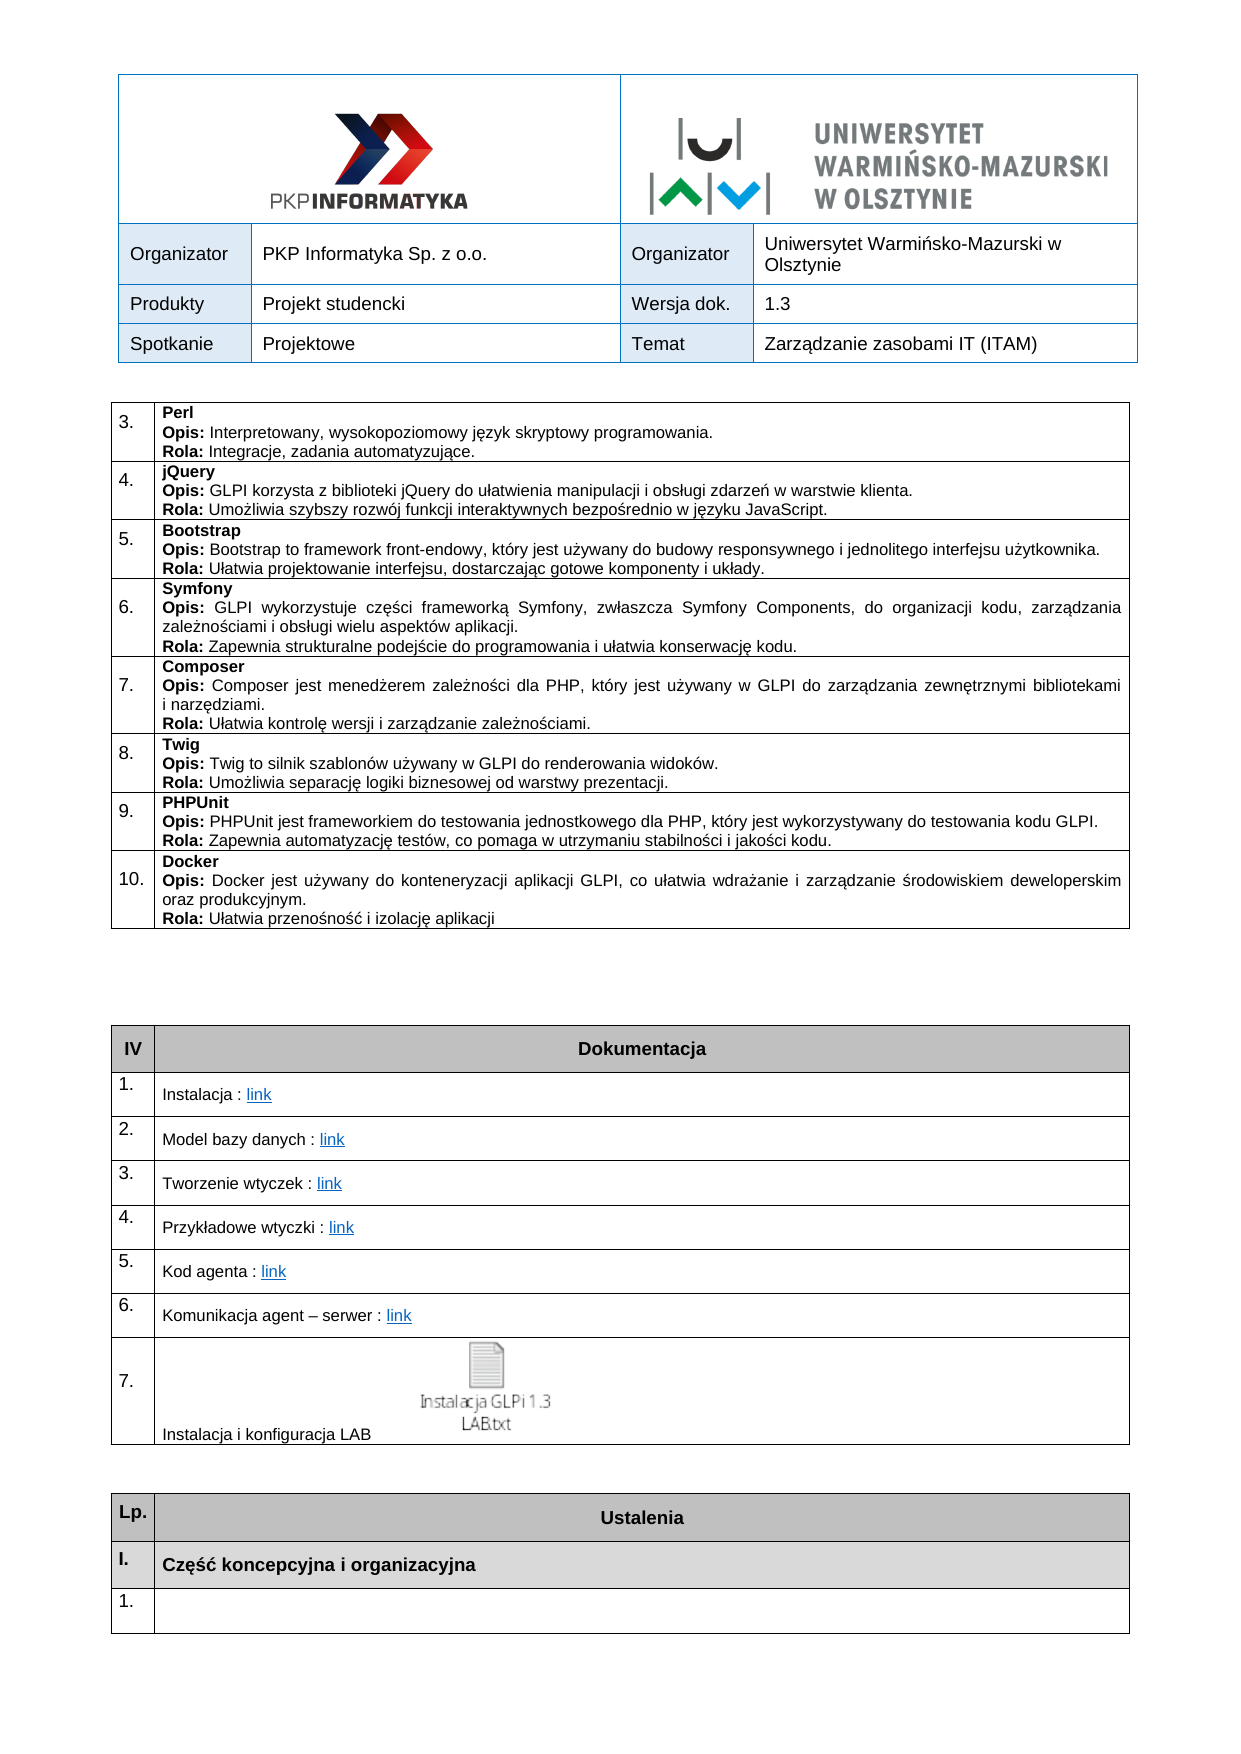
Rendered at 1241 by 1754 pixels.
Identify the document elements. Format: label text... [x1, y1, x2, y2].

table_cell Instalacja : link [155, 1073, 1129, 1116]
picture [649, 118, 1108, 215]
table_cell [112, 1206, 154, 1249]
table_cell [112, 403, 154, 461]
table_cell Symfony Opis: GLPI wykorzystuje części frameworką Symfony, zwłaszcza Symfony Components, do organizacji kodu, zarządzania zależnościami i obsługi wielu aspektów aplikacji. Rola: Zapewnia strukturalne podejście do programowania i ułatwia konserwację kodu. [155, 579, 1129, 656]
table_cell [112, 1117, 154, 1160]
table_header Dokumentacja [155, 1026, 1129, 1072]
table_cell Docker Opis: Docker jest używany do konteneryzacji aplikacji GLPI, co ułatwia wdrażanie i zarządzanie środowiskiem deweloperskim oraz produkcyjnym. Rola: Ułatwia przenośność i izolację aplikacji [155, 851, 1129, 928]
table_cell [112, 1338, 154, 1444]
table_cell [112, 1073, 154, 1116]
table_cell [112, 1250, 154, 1293]
table_cell [112, 1161, 154, 1204]
table_cell [155, 1589, 1129, 1632]
table_cell [112, 1589, 154, 1632]
table_header Ustalenia [155, 1494, 1129, 1541]
table_cell [112, 734, 154, 792]
table_cell Instalacja i konfiguracja LAB [155, 1338, 1129, 1444]
table_cell jQuery Opis: GLPI korzysta z biblioteki jQuery do ułatwienia manipulacji i obsługi zdarzeń w warstwie klienta. Rola: Umożliwia szybszy rozwój funkcji interaktywnych bezpośrednio w języku JavaScript. [155, 462, 1129, 519]
table_cell [112, 520, 154, 578]
table_cell [112, 851, 154, 928]
table_cell [112, 579, 154, 656]
table_cell Composer Opis: Composer jest menedżerem zależności dla PHP, który jest używany w GLPI do zarządzania zewnętrznymi bibliotekami i narzędziami. Rola: Ułatwia kontrolę wersji i zarządzanie zależnościami. [155, 657, 1129, 733]
table_cell [112, 657, 154, 733]
table_header Lp. [112, 1494, 154, 1541]
table_cell [112, 462, 154, 519]
table_cell Część koncepcyjna i organizacyjna [155, 1542, 1129, 1588]
table_cell Komunikacja agent – serwer : link [155, 1294, 1129, 1337]
table_cell I. [112, 1542, 154, 1588]
table_cell [112, 1294, 154, 1337]
table_cell Bootstrap Opis: Bootstrap to framework front-endowy, który jest używany do budowy responsywnego i jednolitego interfejsu użytkownika. Rola: Ułatwia projektowanie interfejsu, dostarczając gotowe komponenty i układy. [155, 520, 1129, 578]
table_cell [112, 793, 154, 850]
table_header IV [112, 1026, 154, 1072]
table_cell Model bazy danych : link [155, 1117, 1129, 1160]
picture [271, 83, 468, 215]
table_cell PHPUnit Opis: PHPUnit jest frameworkiem do testowania jednostkowego dla PHP, który jest wykorzystywany do testowania kodu GLPI. Rola: Zapewnia automatyzację testów, co pomaga w utrzymaniu stabilności i jakości kodu. [155, 793, 1129, 850]
table_cell Kod agenta : link [155, 1250, 1129, 1293]
table_cell Przykładowe wtyczki : link [155, 1206, 1129, 1249]
table_cell Perl Opis: Interpretowany, wysokopoziomowy język skryptowy programowania. Rola: Integracje, zadania automatyzujące. [155, 403, 1129, 461]
table_cell Twig Opis: Twig to silnik szablonów używany w GLPI do renderowania widoków. Rola: Umożliwia separację logiki biznesowej od warstwy prezentacji. [155, 734, 1129, 792]
table_cell Tworzenie wtyczek : link [155, 1161, 1129, 1204]
